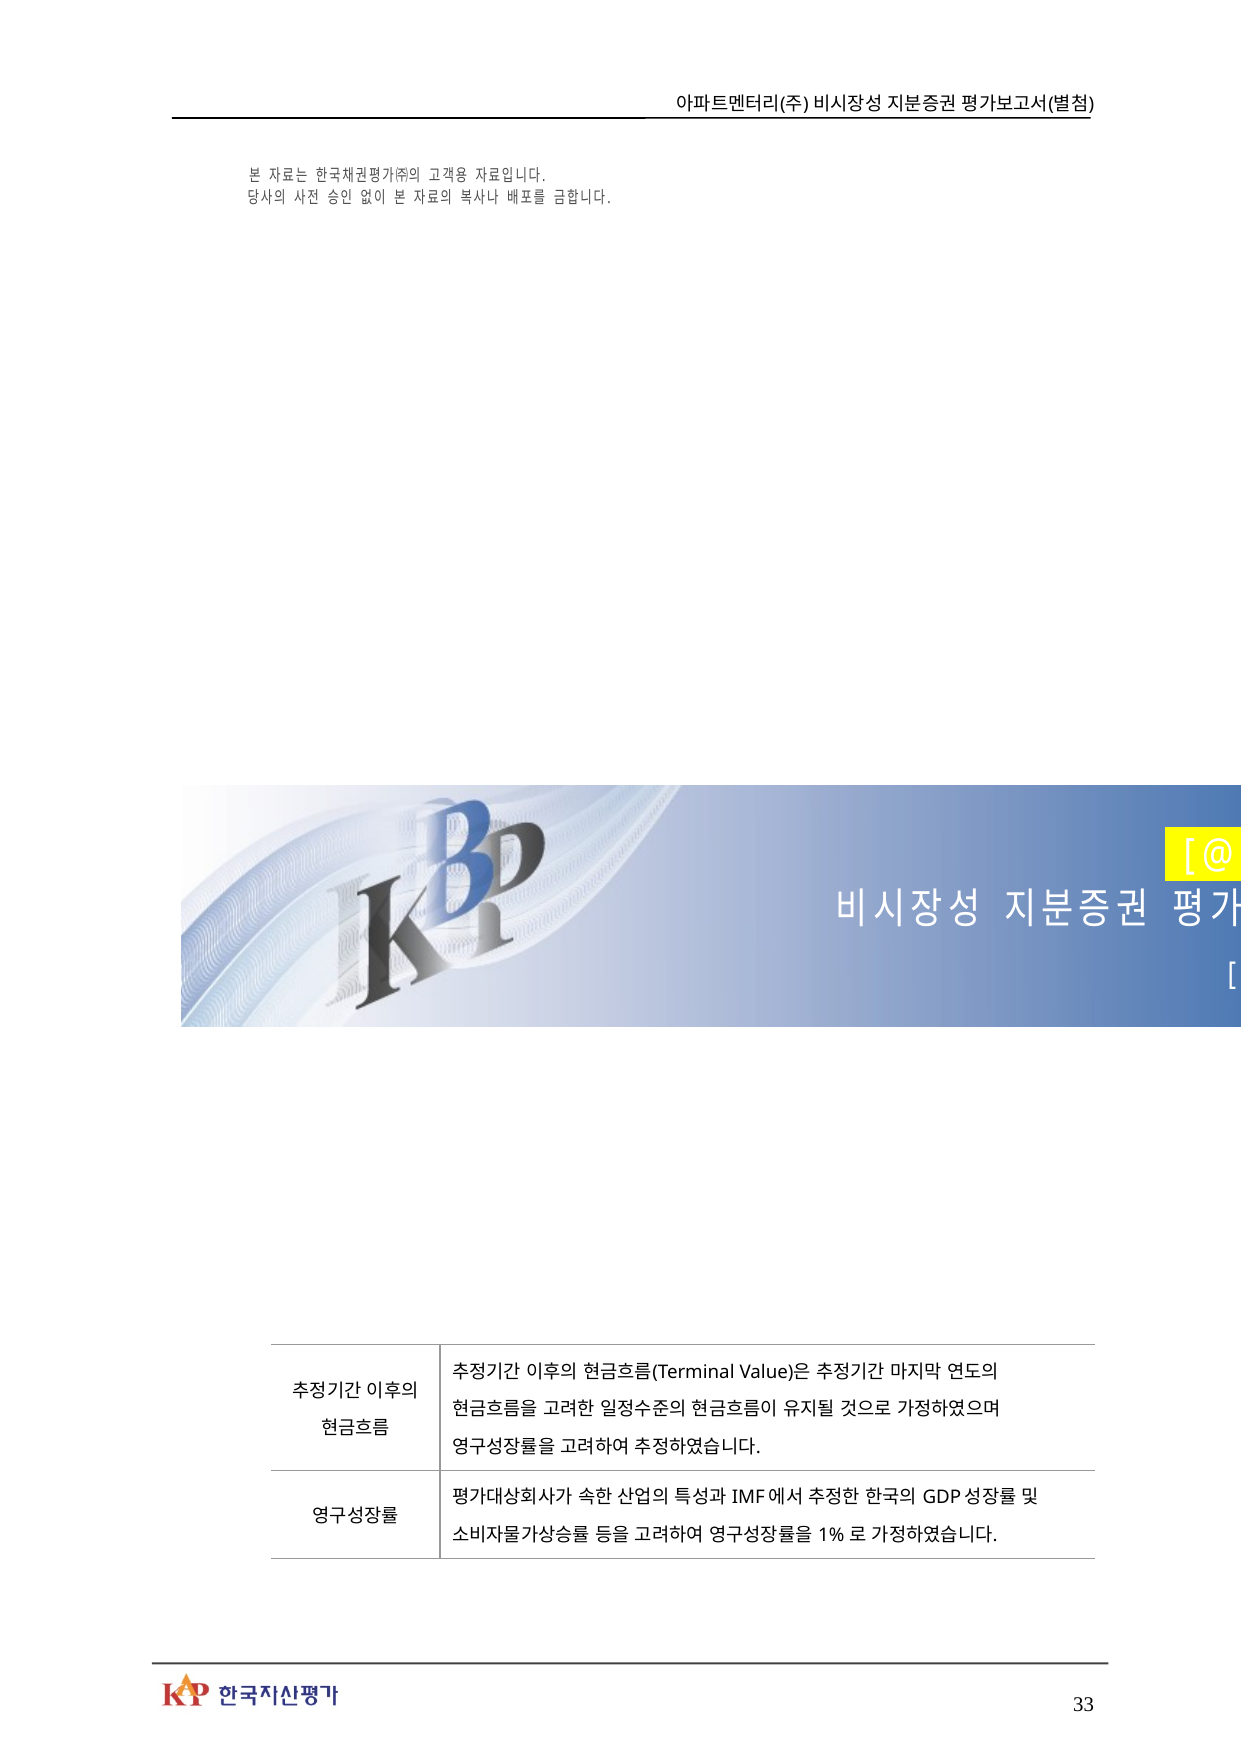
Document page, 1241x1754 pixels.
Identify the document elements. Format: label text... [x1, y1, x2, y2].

table_cell 추정기간 이후의 현금흐름(Terminal Value)은 추정기간 마지막 연도의 현금흐름을 고려한 일정수준의 현금흐름이 유지될 것으로 가정하였으며 영구성장률을 고려하여 추정하였습니다. [441, 1345, 1095, 1470]
table_cell 영구성장률 [271, 1471, 439, 1558]
table_cell 추정기간 이후의 현금흐름 [271, 1345, 439, 1470]
picture [155, 1669, 345, 1714]
table_cell 평가대상회사가 속한 산업의 특성과 IMF에서 추정한 한국의 GDP성장률 및 소비자물가상승률 등을 고려하여 영구성장률을 1% 로 가정하였습니다. [441, 1471, 1095, 1558]
